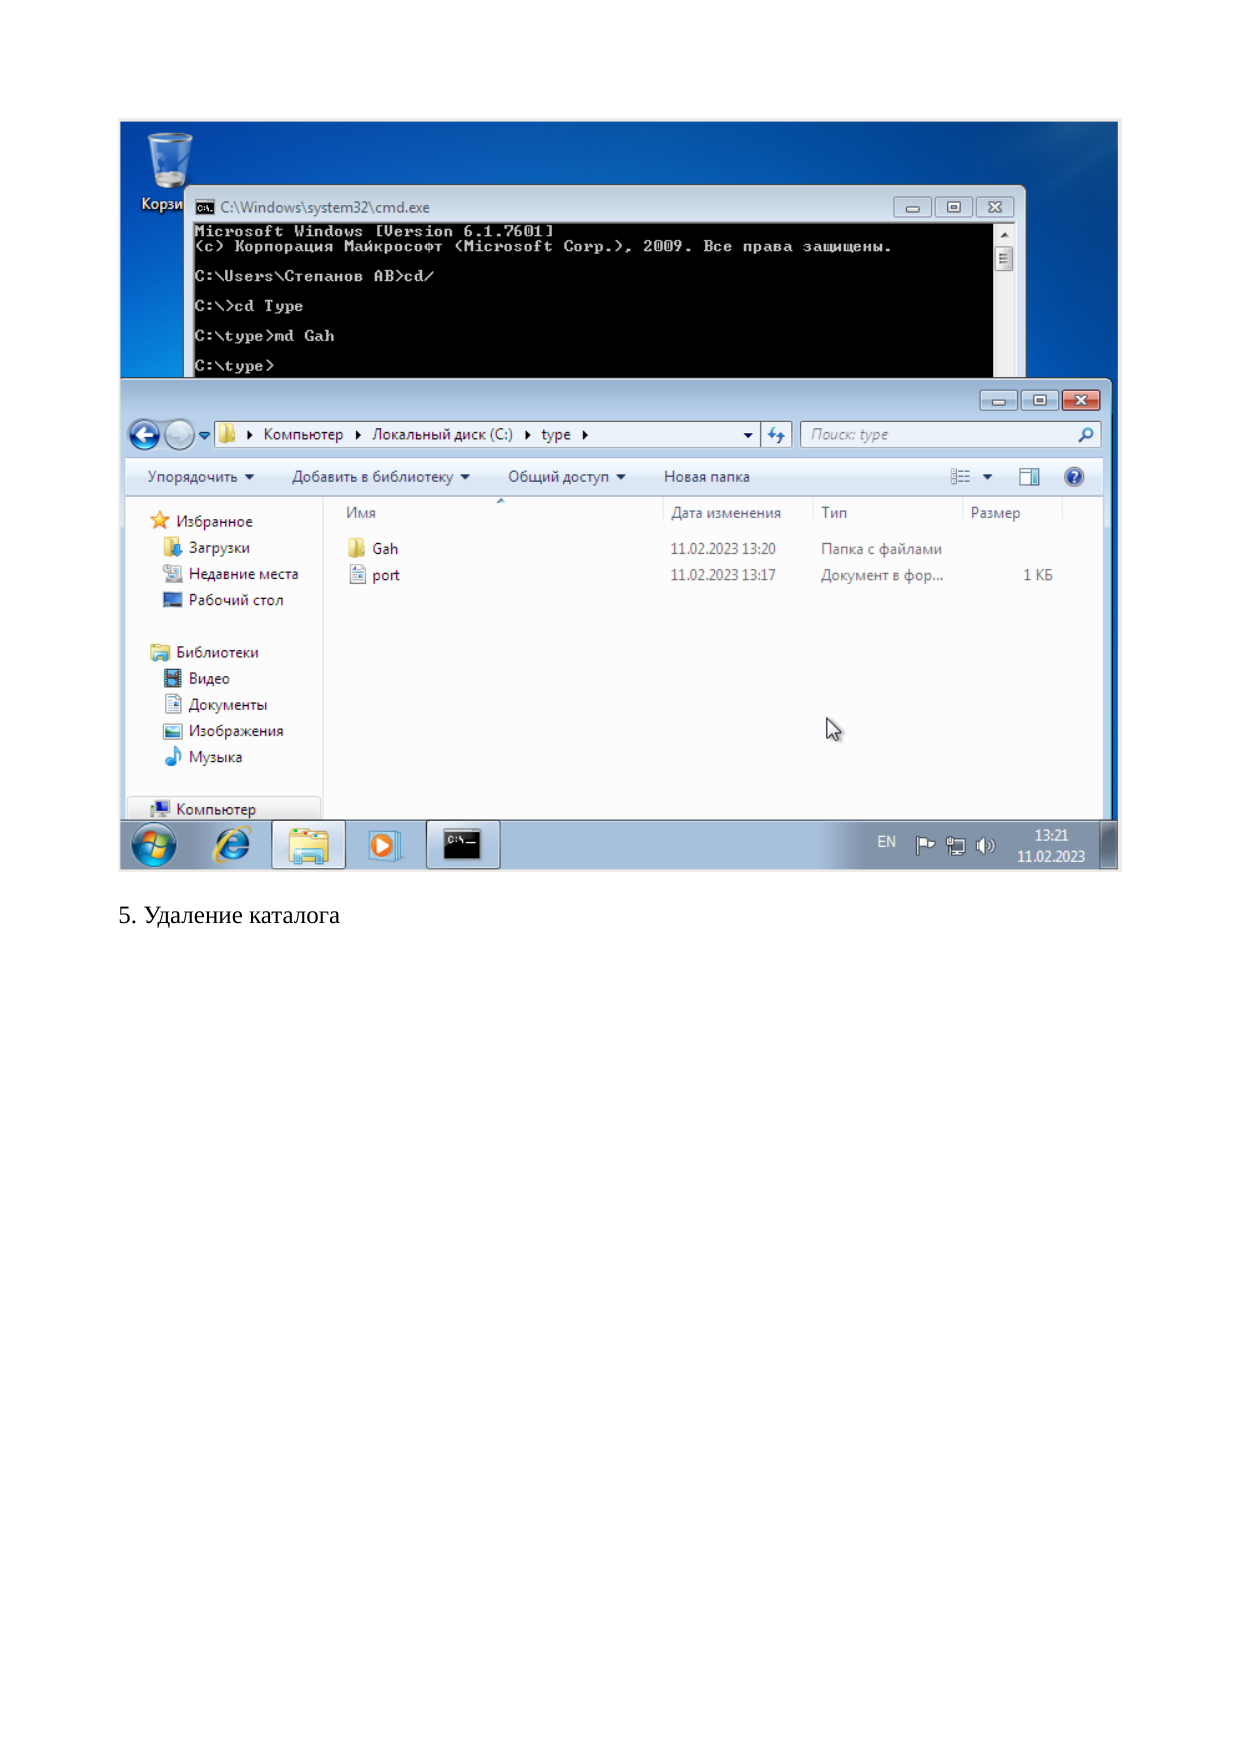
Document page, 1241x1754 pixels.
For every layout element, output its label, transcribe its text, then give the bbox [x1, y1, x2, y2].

picture [118, 118, 1123, 872]
text 5. Удаление каталога [118, 900, 1122, 929]
